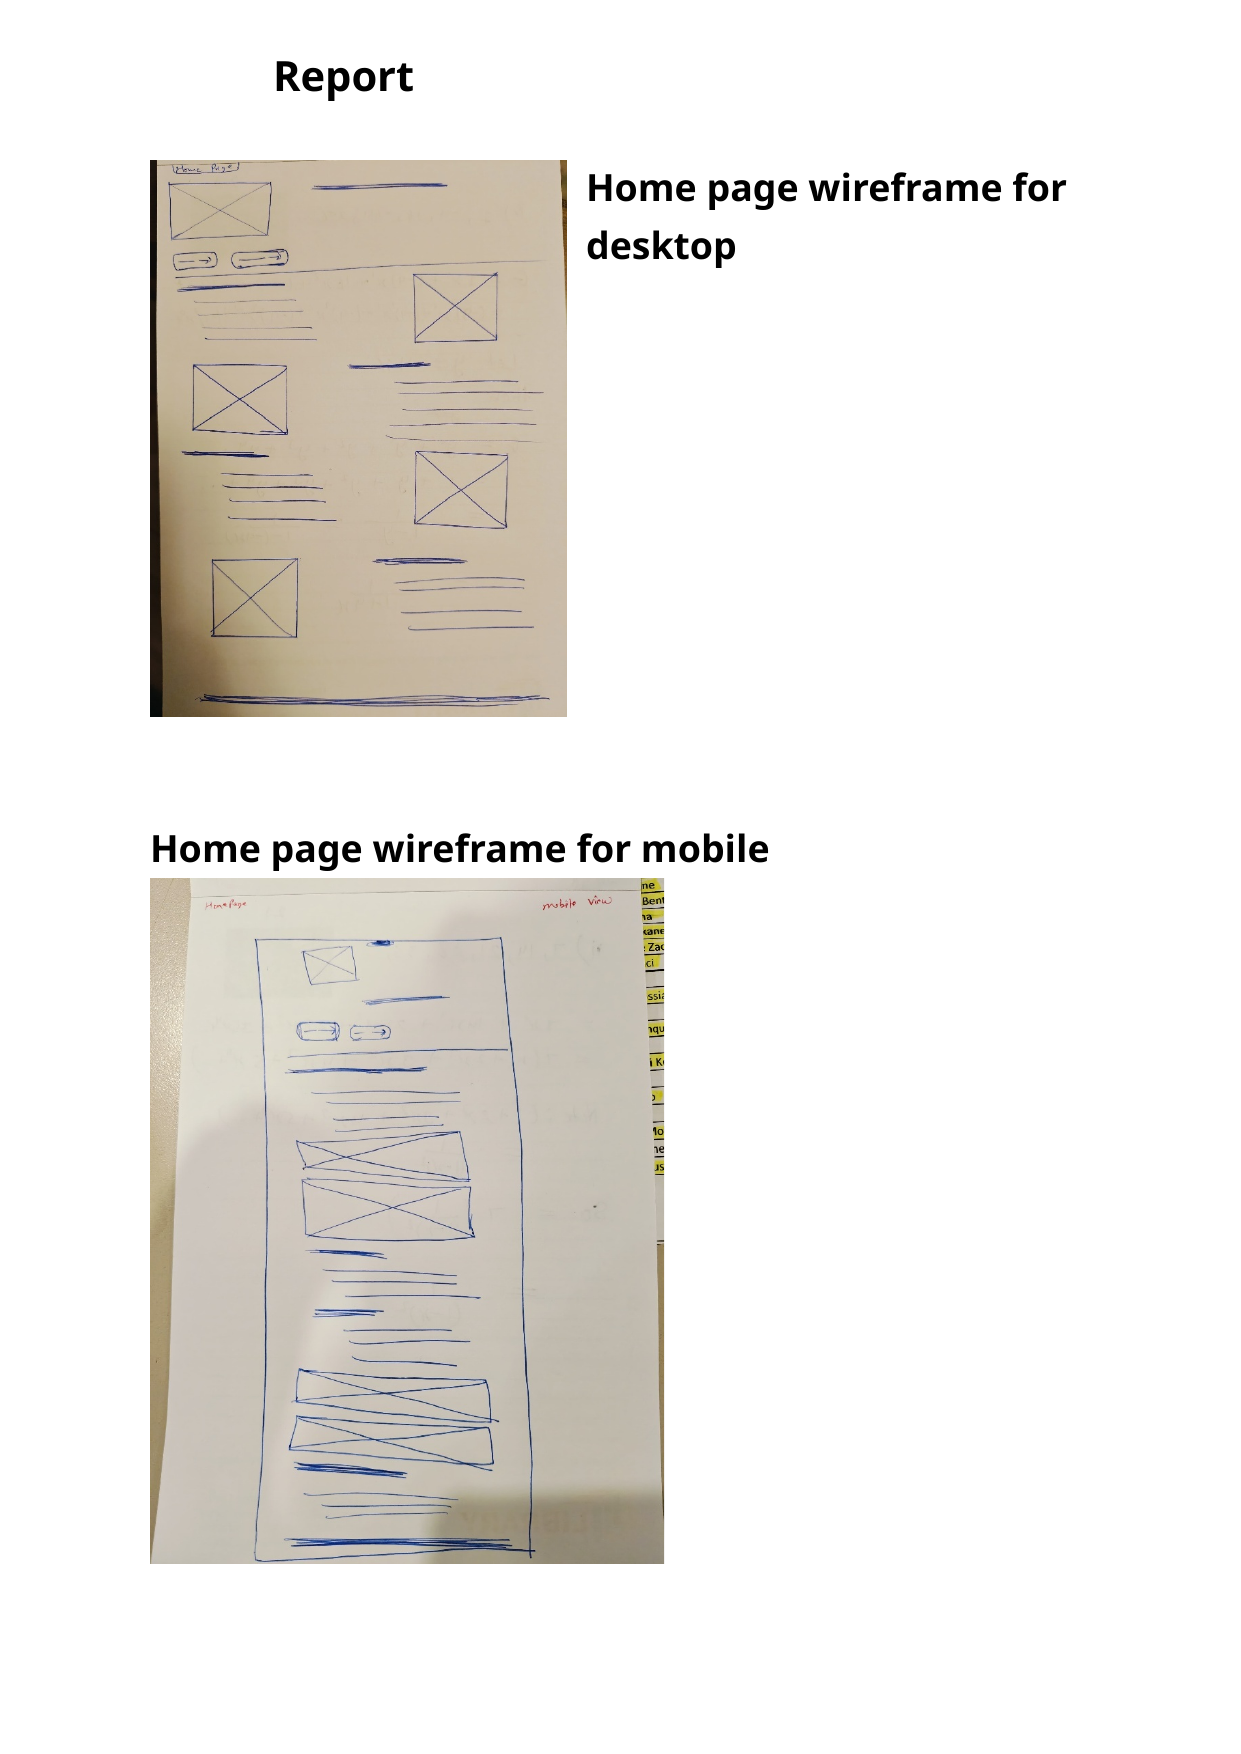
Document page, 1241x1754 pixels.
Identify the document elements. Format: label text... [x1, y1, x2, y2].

text Home page wireframe for desktop [567, 161, 1090, 271]
picture [150, 878, 665, 1564]
picture [150, 160, 567, 717]
